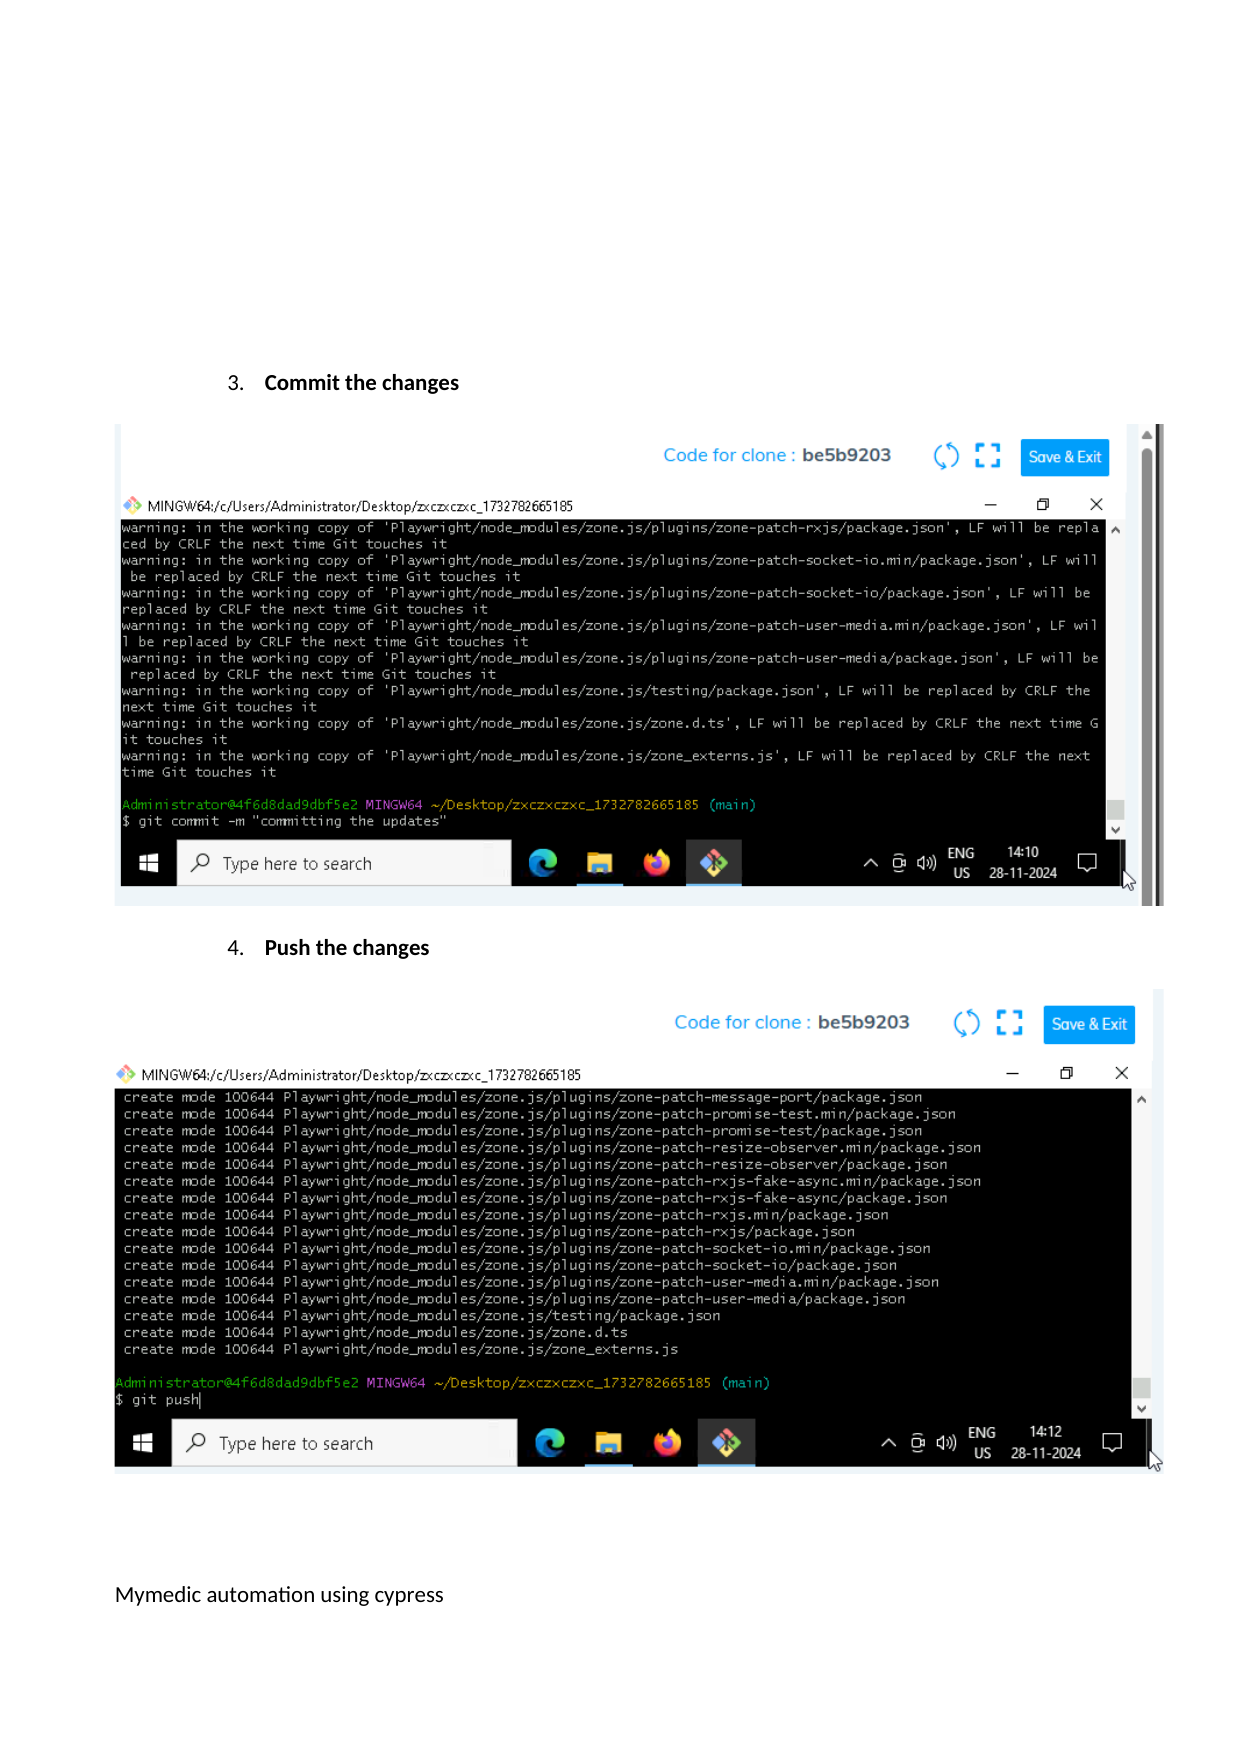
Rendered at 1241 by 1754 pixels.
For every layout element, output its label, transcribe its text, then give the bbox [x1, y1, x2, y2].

picture [114, 989, 1164, 1474]
list Commit the changes [227, 368, 1163, 396]
list Push the changes [227, 933, 1163, 961]
picture [114, 424, 1164, 906]
